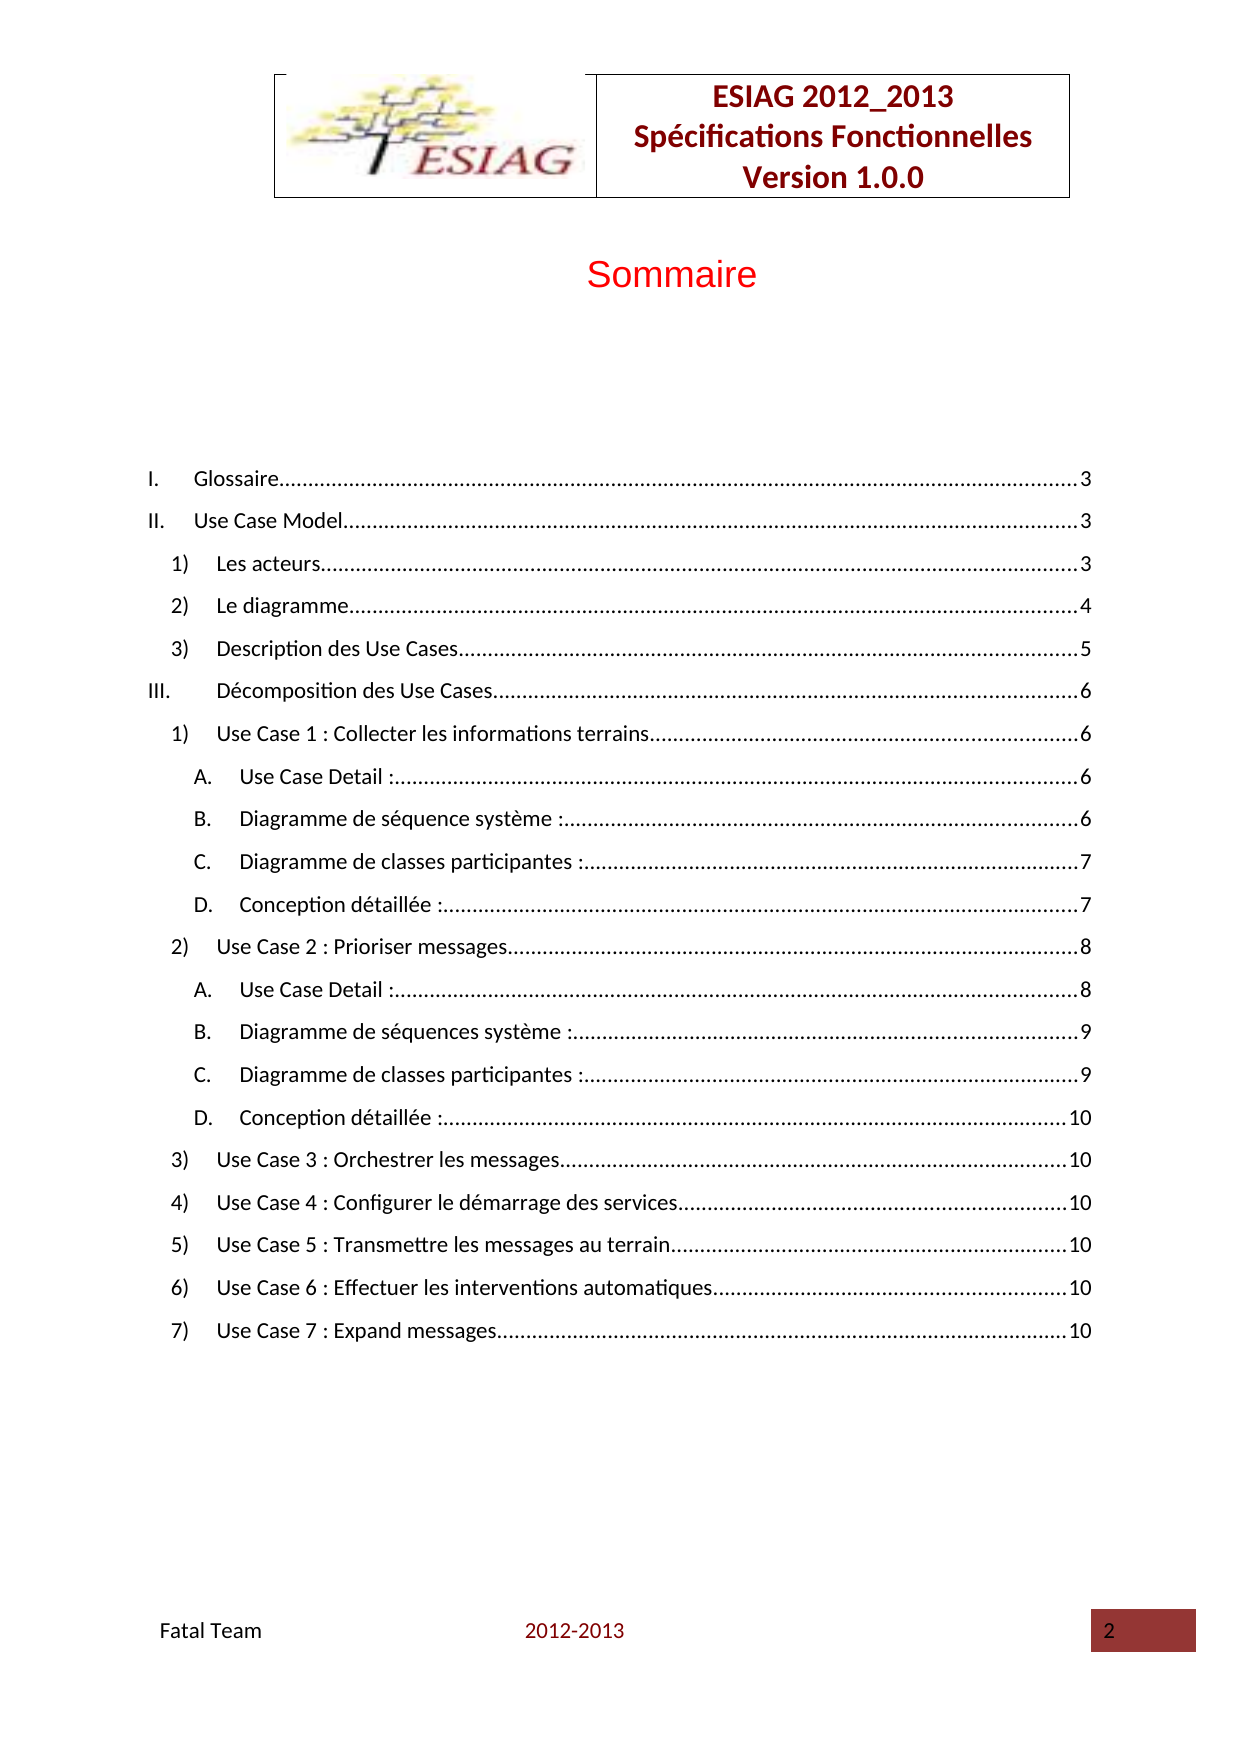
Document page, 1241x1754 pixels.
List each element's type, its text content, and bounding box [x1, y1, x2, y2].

text Sommaire [148, 252, 1196, 296]
text 7) Use Case 7 : Expand messages 10 [171, 1316, 1196, 1344]
text 2) Use Case 2 : Prioriser messages 8 [171, 932, 1196, 960]
text C. Diagramme de classes participantes : 7 [193, 847, 1196, 875]
text 3) Use Case 3 : Orchestrer les messages 10 [171, 1145, 1196, 1173]
text A. Use Case Detail : 8 [193, 975, 1196, 1003]
text 5) Use Case 5 : Transmettre les messages au terrain 10 [171, 1231, 1196, 1258]
text D. Conception détaillée : 10 [193, 1103, 1196, 1131]
text 2) Le diagramme 4 [171, 591, 1196, 619]
text 1) Les acteurs 3 [171, 549, 1196, 577]
text 4) Use Case 4 : Configurer le démarrage des services 10 [171, 1188, 1196, 1216]
text II. Use Case Model 3 [148, 506, 1196, 534]
text D. Conception détaillée : 7 [193, 890, 1196, 918]
text 6) Use Case 6 : Effectuer les interventions automatiques 10 [171, 1273, 1196, 1301]
text B. Diagramme de séquence système : 6 [193, 804, 1196, 832]
text 1) Use Case 1 : Collecter les informations terrains 6 [171, 719, 1196, 747]
text 3) Description des Use Cases 5 [171, 634, 1196, 662]
text I. Glossaire 3 [148, 464, 1196, 492]
text B. Diagramme de séquences système : 9 [193, 1017, 1196, 1046]
text III. Décomposition des Use Cases 6 [148, 677, 1196, 705]
text C. Diagramme de classes participantes : 9 [193, 1060, 1196, 1088]
text A. Use Case Detail : 6 [193, 762, 1196, 790]
picture [286, 74, 586, 179]
